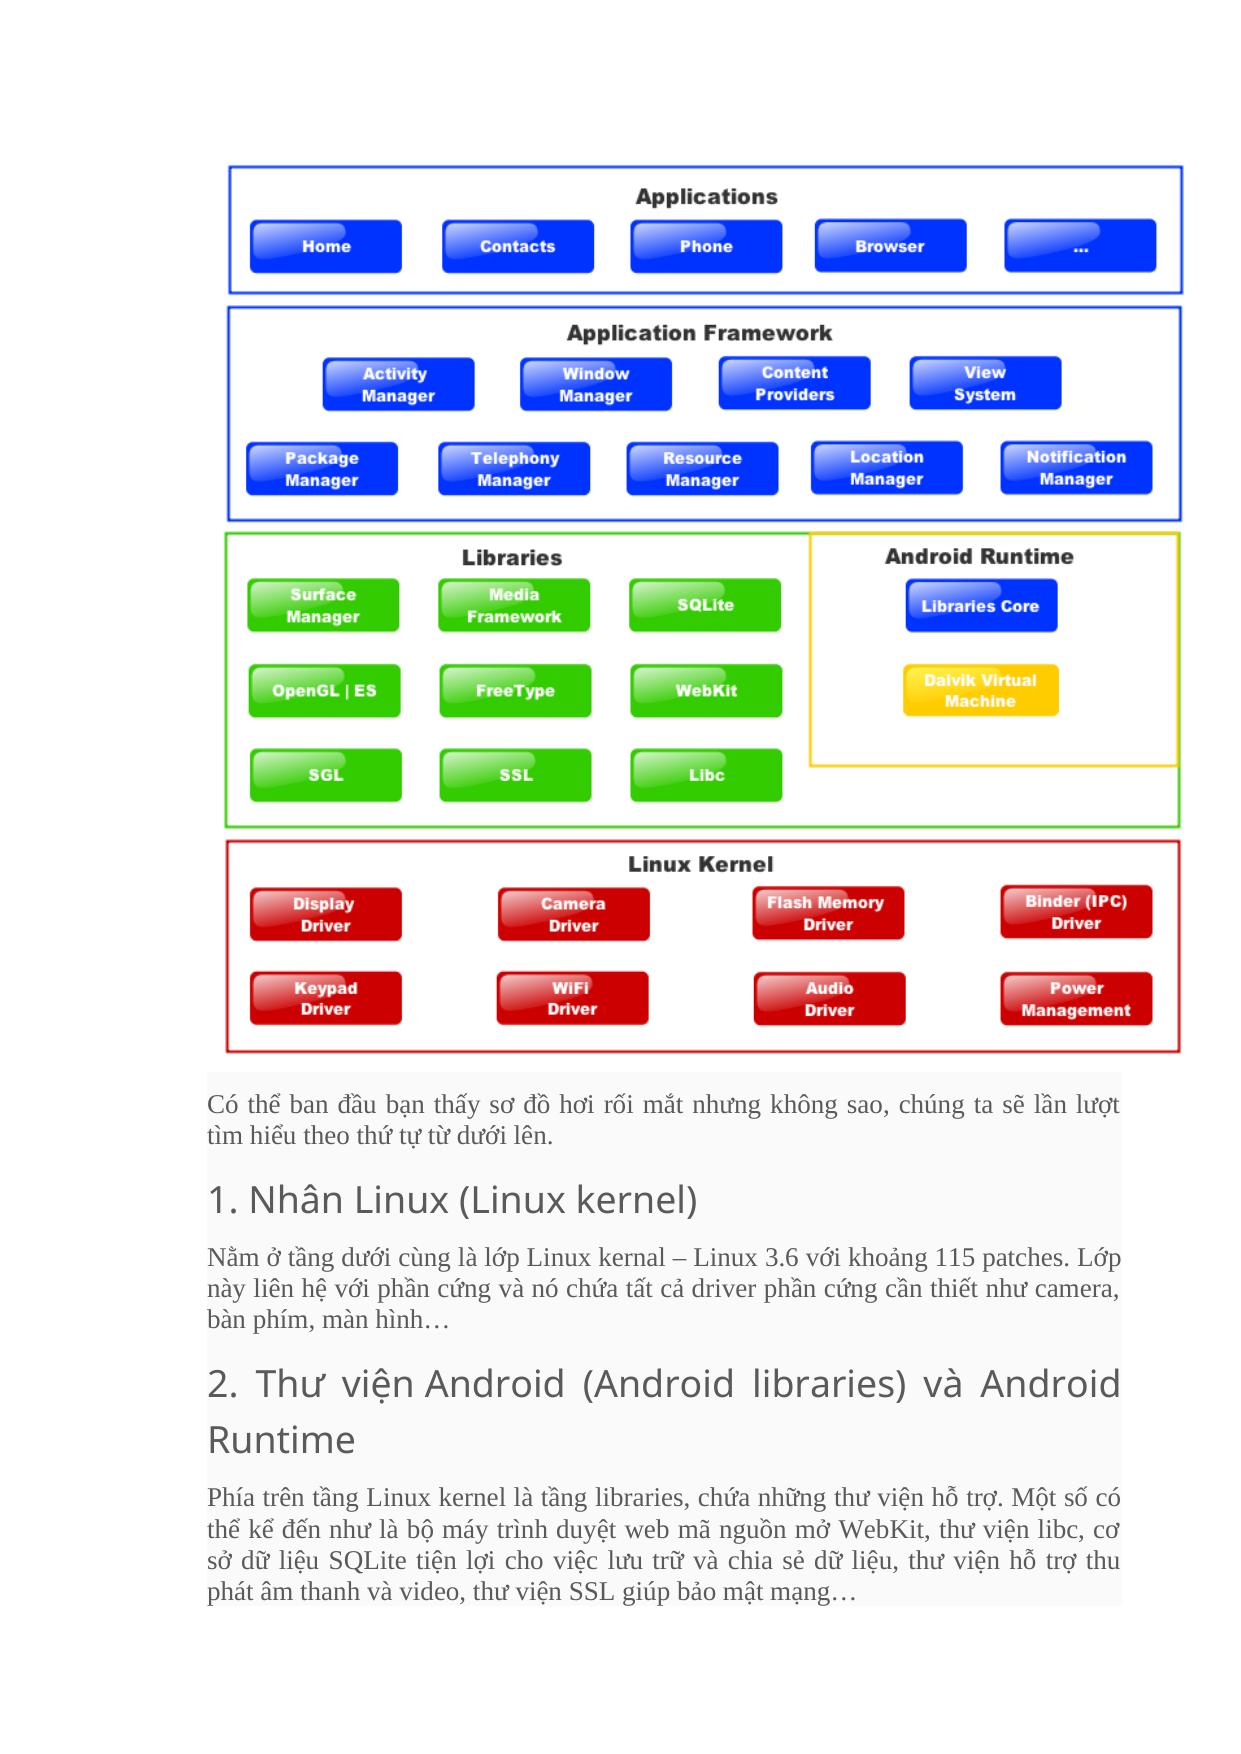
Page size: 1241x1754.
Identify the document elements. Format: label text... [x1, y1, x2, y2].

picture [206, 147, 1202, 1072]
text Nằm ở tầng dưới cùng là lớp Linux kernal – Linux 3.6 với khoảng 115 patches. Lớp này liên hệ với phần cứng và nó chứa tất cả driver phần cứng cần thiết như camera, bàn phím, màn hình… [207, 1241, 1122, 1335]
subtitle 2. Thư viện Android (Android libraries) và Android Runtime [207, 1352, 1122, 1464]
text Có thể ban đầu bạn thấy sơ đồ hơi rối mắt nhưng không sao, chúng ta sẽ lần lượt tìm hiểu theo thứ tự từ dưới lên. [207, 1088, 1122, 1151]
subtitle 1. Nhân Linux (Linux kernel) [207, 1168, 1122, 1224]
text Phía trên tầng Linux kernel là tầng libraries, chứa những thư viện hỗ trợ. Một số có thể kể đến như là bộ máy trình duyệt web mã nguồn mở WebKit, thư viện libc, cơ sở dữ liệu SQLite tiện lợi cho việc lưu trữ và chia sẻ dữ liệu, thư viện hỗ trợ thu phát âm thanh và video, thư viện SSL giúp bảo mật mạng… [207, 1482, 1122, 1606]
